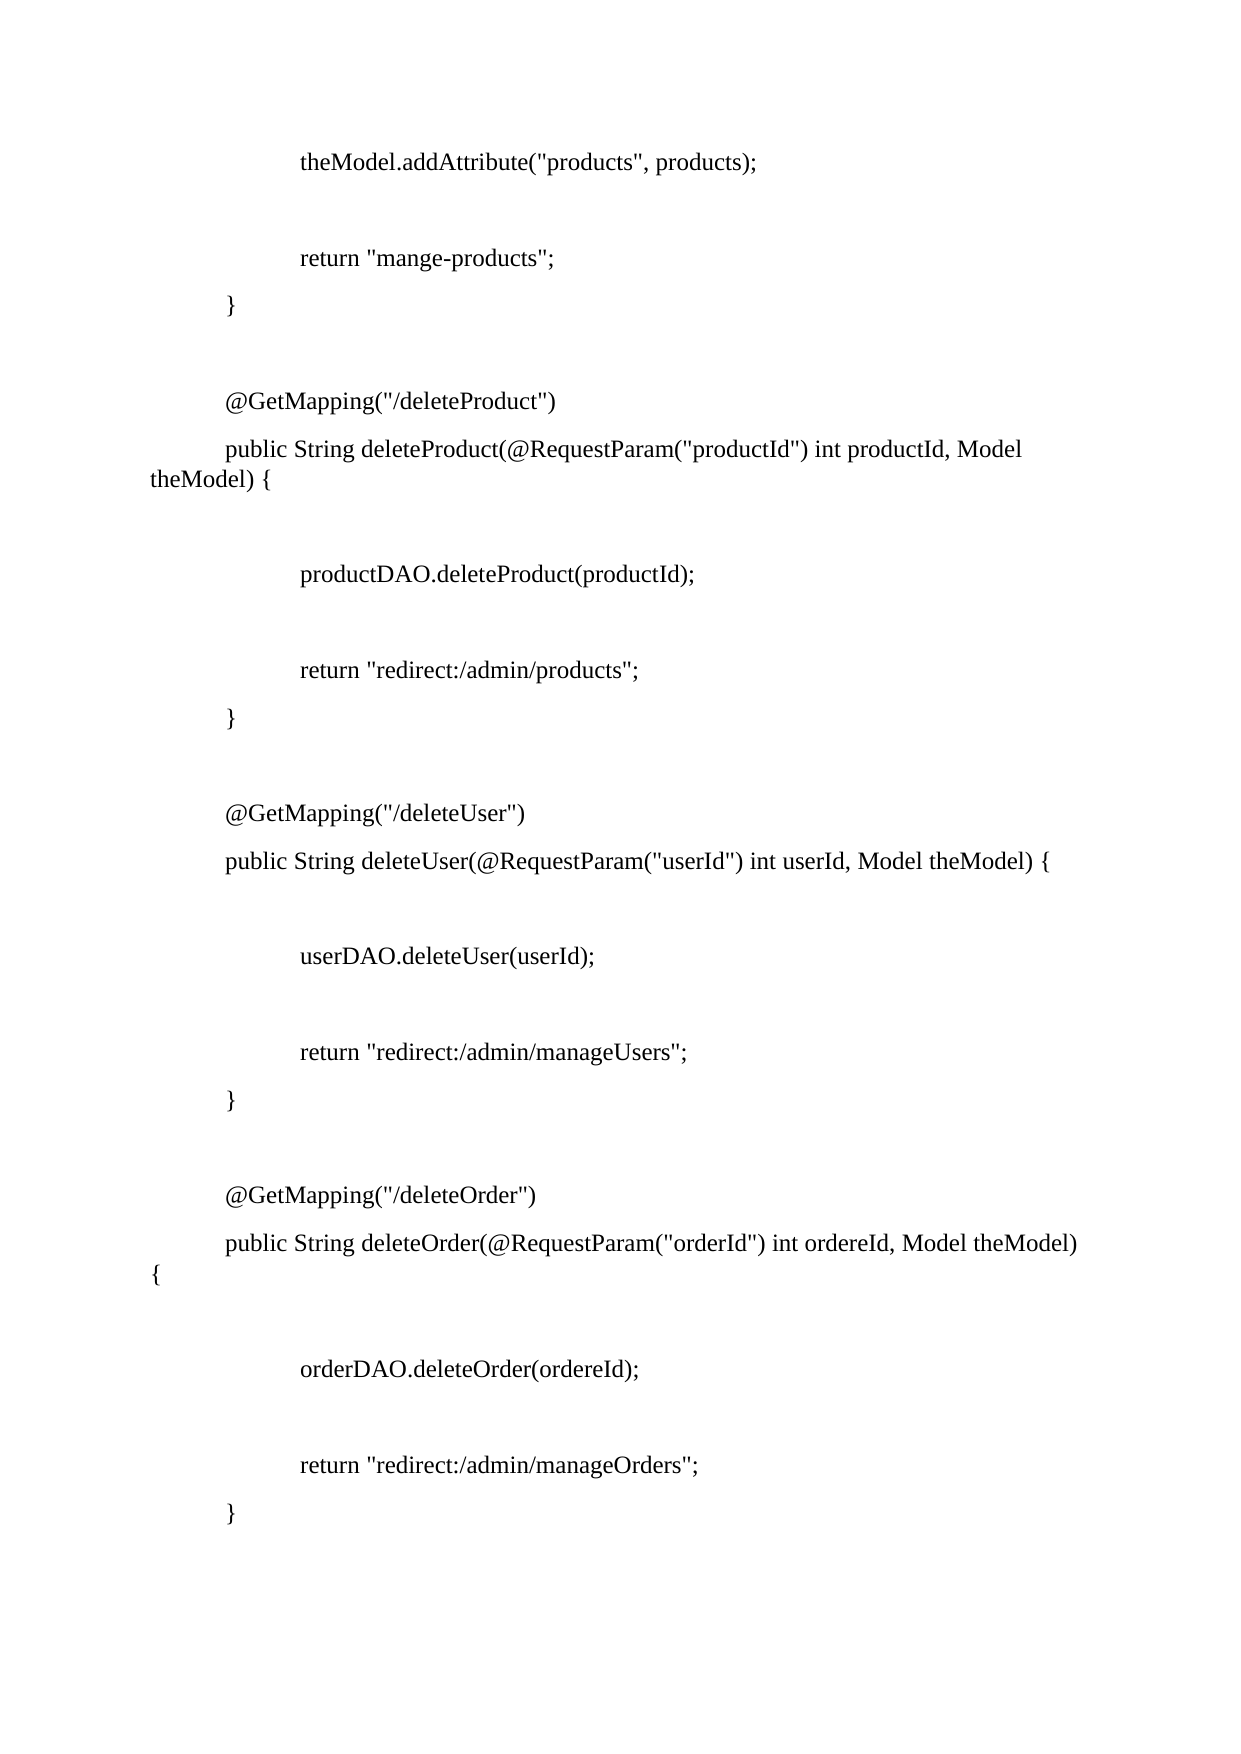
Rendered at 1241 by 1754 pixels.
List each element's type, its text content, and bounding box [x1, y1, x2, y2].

text return "mange-products"; [300, 243, 1098, 272]
text productDAO.deleteProduct(productId); [300, 559, 1098, 588]
text } [225, 703, 1098, 731]
text return "redirect:/admin/products"; [300, 655, 1098, 684]
text public String deleteUser(@RequestParam("userId") int userId, Model theModel) { [225, 846, 1098, 875]
text public String deleteProduct(@RequestParam("productId") int productId, Model theModel) { [150, 434, 1024, 493]
text return "redirect:/admin/manageUsers"; [300, 1037, 1098, 1066]
text } [225, 1085, 1098, 1113]
text { [150, 1259, 1098, 1288]
text @GetMapping("/deleteOrder") [225, 1180, 1098, 1209]
text @GetMapping("/deleteUser") [225, 798, 1098, 827]
text } [225, 1498, 1098, 1527]
text userDAO.deleteUser(userId); [300, 941, 1098, 970]
text } [225, 290, 1098, 319]
text orderDAO.deleteOrder(ordereId); [300, 1354, 1098, 1383]
text return "redirect:/admin/manageOrders"; [300, 1450, 1098, 1479]
text public String deleteOrder(@RequestParam("orderId") int ordereId, Model theModel) [225, 1228, 1098, 1257]
text @GetMapping("/deleteProduct") [225, 386, 1098, 415]
text theModel.addAttribute("products", products); [300, 147, 1098, 176]
